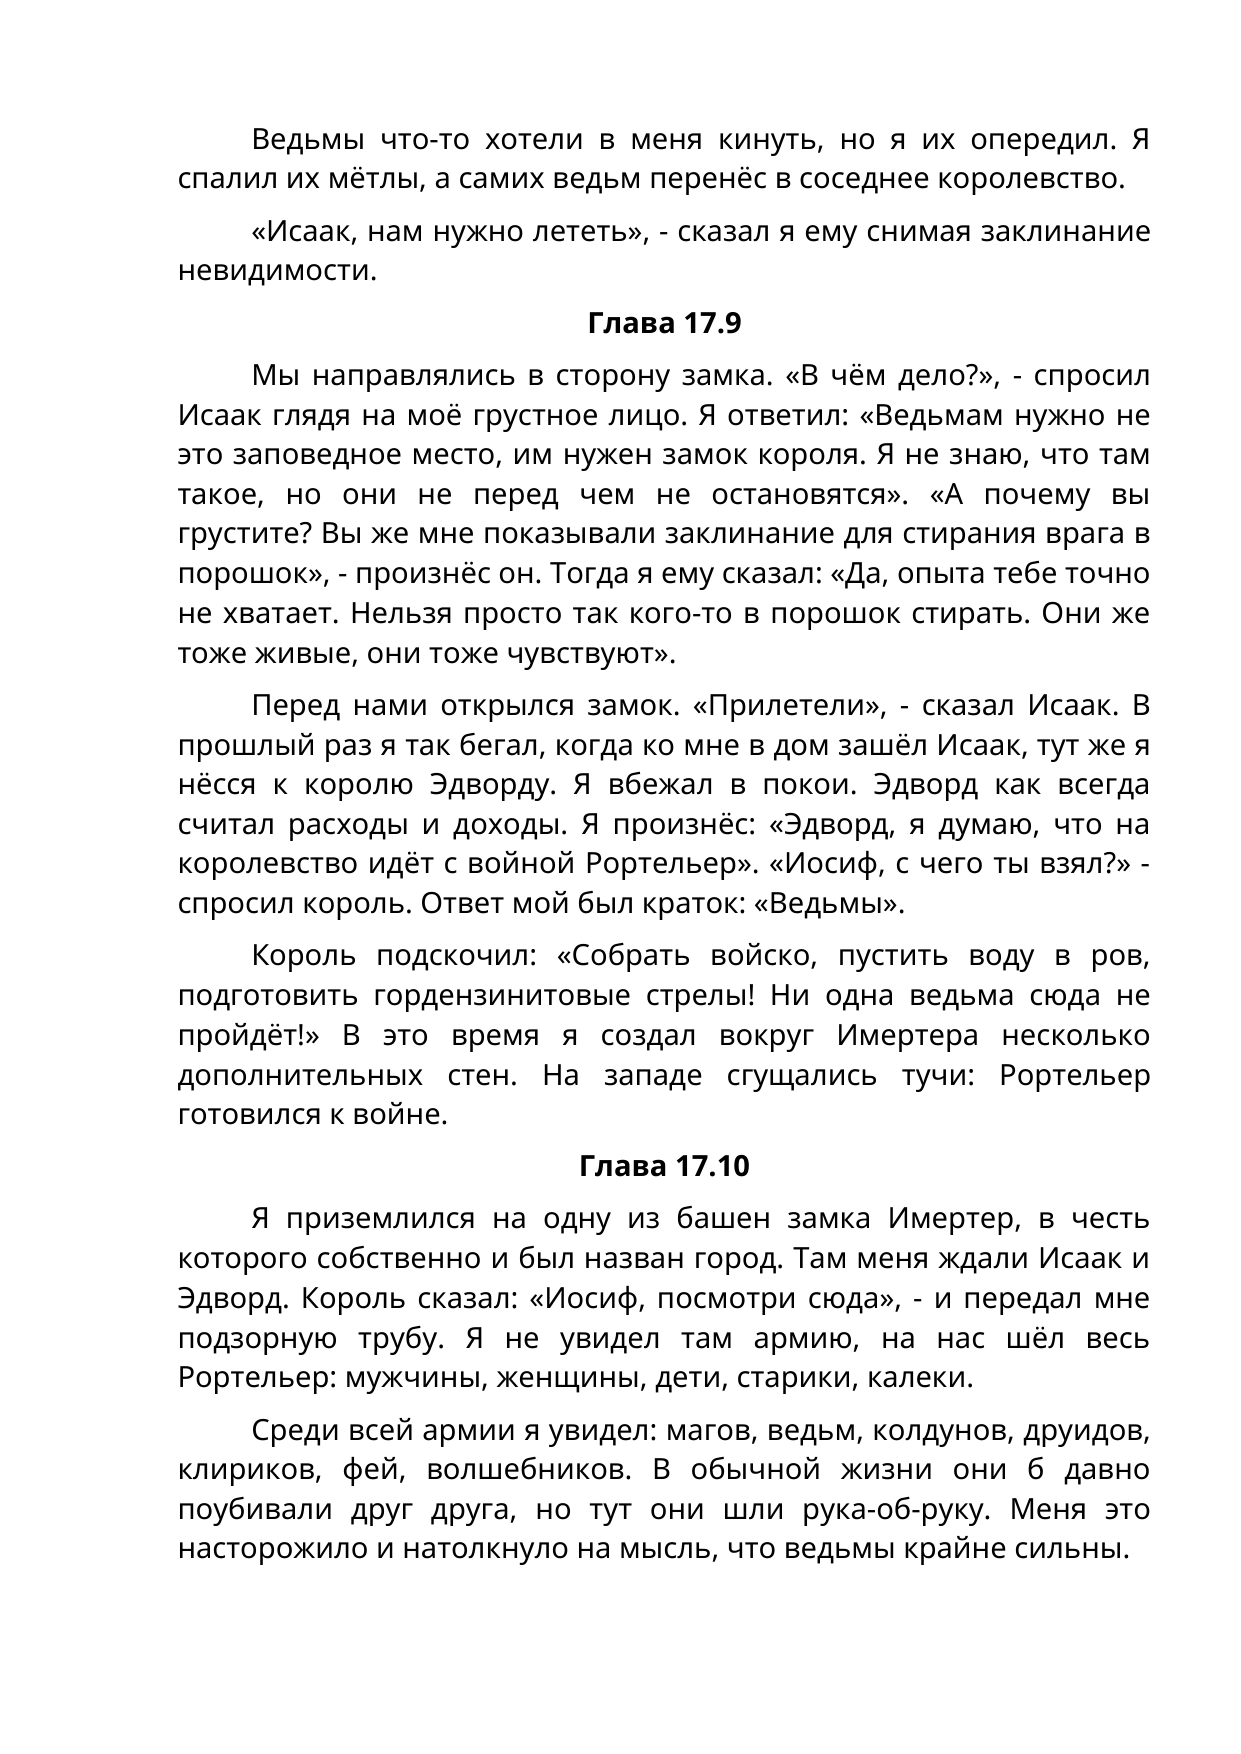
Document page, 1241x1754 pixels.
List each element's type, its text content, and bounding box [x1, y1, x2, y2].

text Ведьмы что-то хотели в меня кинуть, но я их опередил. Я спалил их мётлы, а самих ведьм перенёс в соседнее королевство. [177, 118, 1152, 197]
text Глава 17.10 [177, 1146, 1152, 1185]
text «Исаак, нам нужно лететь», - сказал я ему снимая заклинание невидимости. [177, 210, 1152, 289]
text Мы направлялись в сторону замка. «В чём дело?», - спросил Исаак глядя на моё грустное лицо. Я ответил: «Ведьмам нужно не это заповедное место, им нужен замок короля. Я не знаю, что там такое, но они не перед чем не остановятся». «А почему вы грустите? Вы же мне показывали заклинание для стирания врага в порошок», - произнёс он. Тогда я ему сказал: «Да, опыта тебе точно не хватает. Нельзя просто так кого-то в порошок стирать. Они же тоже живые, они тоже чувствуют». [177, 354, 1152, 672]
text Глава 17.9 [177, 302, 1152, 342]
text Король подскочил: «Собрать войско, пустить воду в ров, подготовить гордензинитовые стрелы! Ни одна ведьма сюда не пройдёт!» В это время я создал вокруг Имертера несколько дополнительных стен. На западе сгущались тучи: Рортельер готовился к войне. [177, 935, 1152, 1133]
text Я приземлился на одну из башен замка Имертер, в честь которого собственно и был назван город. Там меня ждали Исаак и Эдворд. Король сказал: «Иосиф, посмотри сюда», - и передал мне подзорную трубу. Я не увидел там армию, на нас шёл весь Рортельер: мужчины, женщины, дети, старики, калеки. [177, 1198, 1152, 1396]
text Среди всей армии я увидел: магов, ведьм, колдунов, друидов, клириков, фей, волшебников. В обычной жизни они б давно поубивали друг друга, но тут они шли рука-об-руку. Меня это насторожило и натолкнуло на мысль, что ведьмы крайне сильны. [177, 1409, 1152, 1567]
text Перед нами открылся замок. «Прилетели», - сказал Исаак. В прошлый раз я так бегал, когда ко мне в дом зашёл Исаак, тут же я нёсся к королю Эдворду. Я вбежал в покои. Эдворд как всегда считал расходы и доходы. Я произнёс: «Эдворд, я думаю, что на королевство идёт с войной Рортельер». «Иосиф, с чего ты взял?» - спросил король. Ответ мой был краток: «Ведьмы». [177, 684, 1152, 922]
